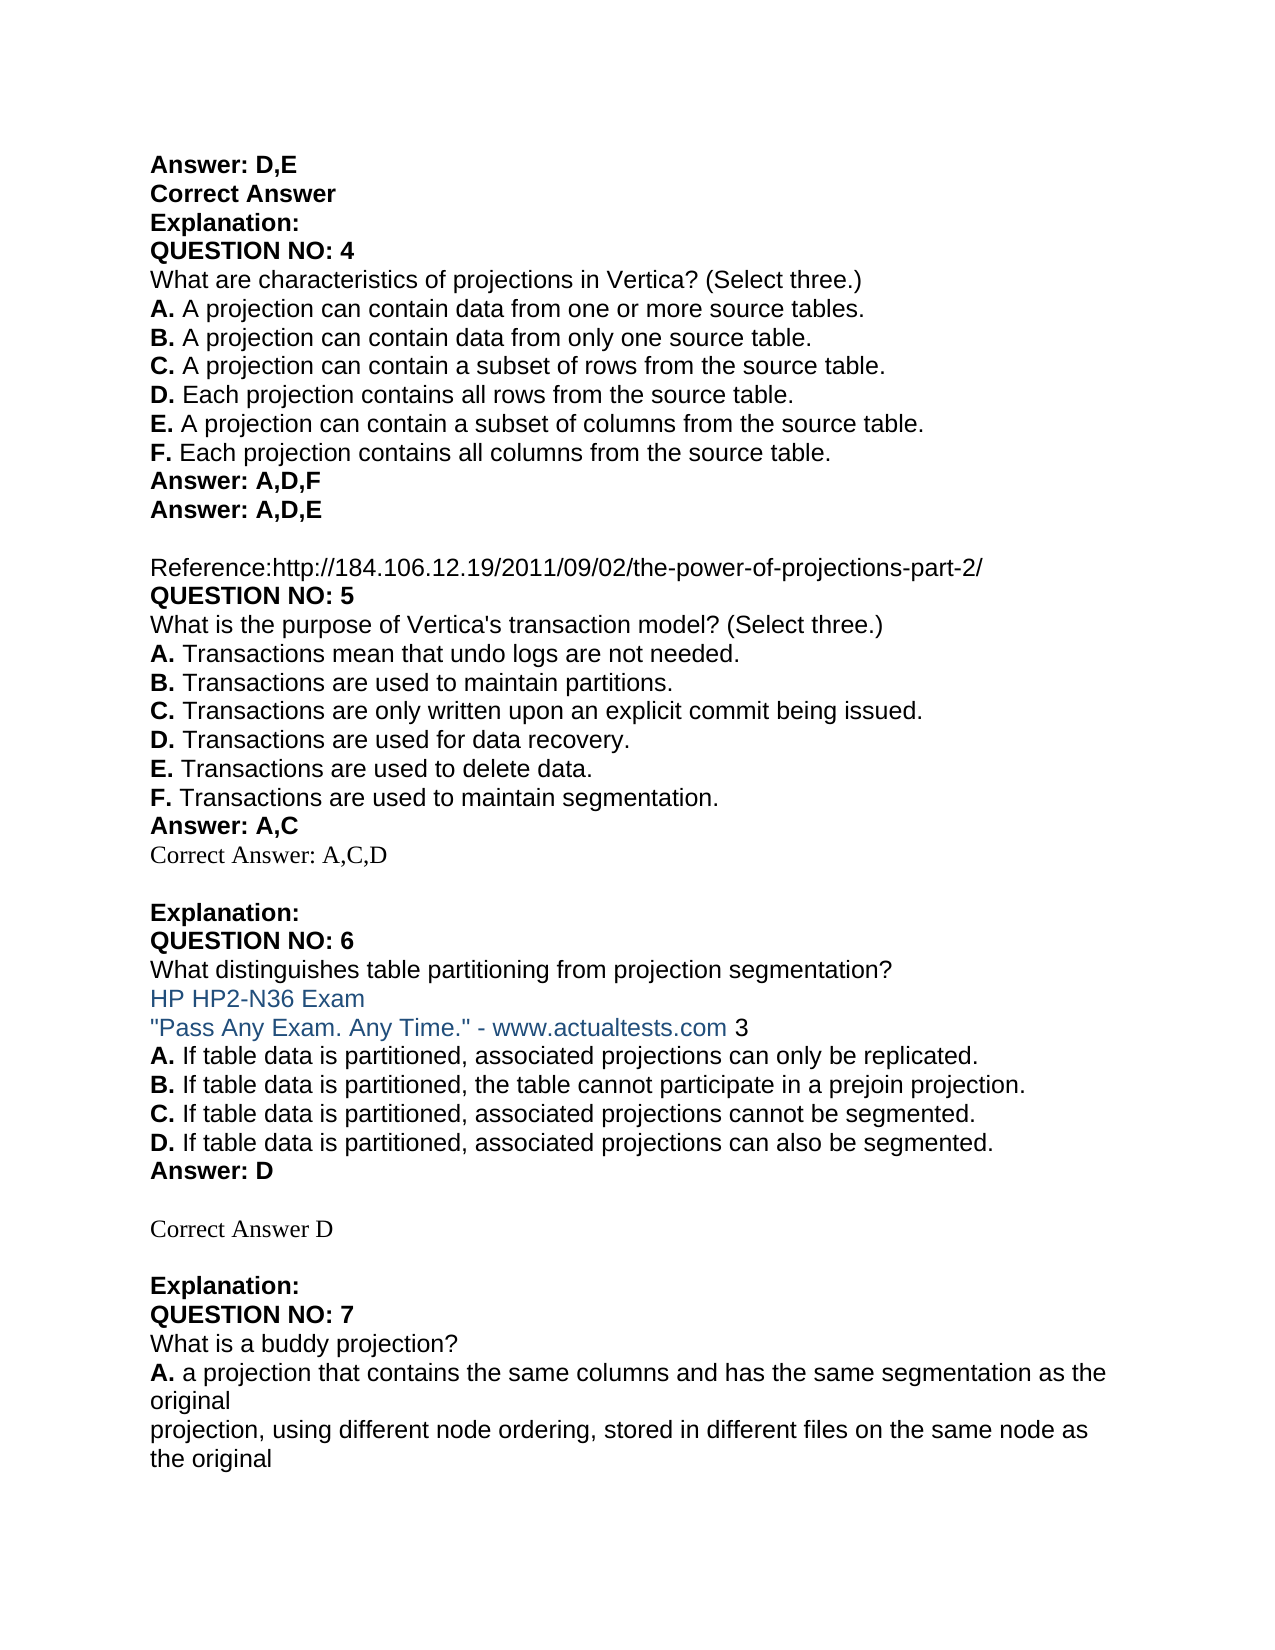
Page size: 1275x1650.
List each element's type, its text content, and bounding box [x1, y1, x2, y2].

text Answer: A,C [150, 811, 1125, 840]
text Correct Answer D [150, 1214, 1125, 1242]
text Answer: D,E [150, 150, 1125, 179]
text HP HP2-N36 Exam [150, 984, 1125, 1012]
text D. Each projection contains all rows from the source table. [150, 380, 1125, 409]
text C. Transactions are only written upon an explicit commit being issued. [150, 696, 1125, 725]
text E. A projection can contain a subset of columns from the source table. [150, 409, 1125, 437]
text A. A projection can contain data from one or more source tables. [150, 294, 1125, 322]
text D. If table data is partitioned, associated projections can also be segmented. [150, 1127, 1125, 1156]
text What is a buddy projection? [150, 1329, 1125, 1357]
text F. Transactions are used to maintain segmentation. [150, 782, 1125, 811]
text A. If table data is partitioned, associated projections can only be replicated. [150, 1041, 1125, 1070]
text C. If table data is partitioned, associated projections cannot be segmented. [150, 1099, 1125, 1127]
text E. Transactions are used to delete data. [150, 754, 1125, 782]
text QUESTION NO: 5 [150, 581, 1125, 610]
text B. A projection can contain data from only one source table. [150, 322, 1125, 351]
text B. Transactions are used to maintain partitions. [150, 667, 1125, 696]
text Answer: A,D,E [150, 495, 1125, 524]
text Explanation: [150, 897, 1125, 926]
text C. A projection can contain a subset of rows from the source table. [150, 351, 1125, 380]
text "Pass Any Exam. Any Time." - www.actualtests.com 3 [150, 1012, 1125, 1041]
text projection, using different node ordering, stored in different files on the same node as the original [150, 1415, 1125, 1472]
text What distinguishes table partitioning from projection segmentation? [150, 955, 1125, 984]
text B. If table data is partitioned, the table cannot participate in a prejoin projection. [150, 1070, 1125, 1099]
text Explanation: [150, 1271, 1125, 1300]
text Answer: D [150, 1156, 1125, 1185]
text D. Transactions are used for data recovery. [150, 725, 1125, 754]
text A. a projection that contains the same columns and has the same segmentation as the original [150, 1357, 1125, 1415]
text QUESTION NO: 7 [150, 1300, 1125, 1329]
text What are characteristics of projections in Vertica? (Select three.) [150, 265, 1125, 294]
text Correct Answer [150, 179, 1125, 207]
text Explanation: [150, 207, 1125, 236]
text Answer: A,D,F [150, 466, 1125, 495]
text Correct Answer: A,C,D [150, 840, 1125, 869]
text A. Transactions mean that undo logs are not needed. [150, 639, 1125, 667]
text Reference:http://184.106.12.19/2011/09/02/the-power-of-projections-part-2/ [150, 552, 1125, 581]
text F. Each projection contains all columns from the source table. [150, 437, 1125, 466]
text What is the purpose of Vertica's transaction model? (Select three.) [150, 610, 1125, 639]
text QUESTION NO: 4 [150, 236, 1125, 265]
text QUESTION NO: 6 [150, 926, 1125, 955]
